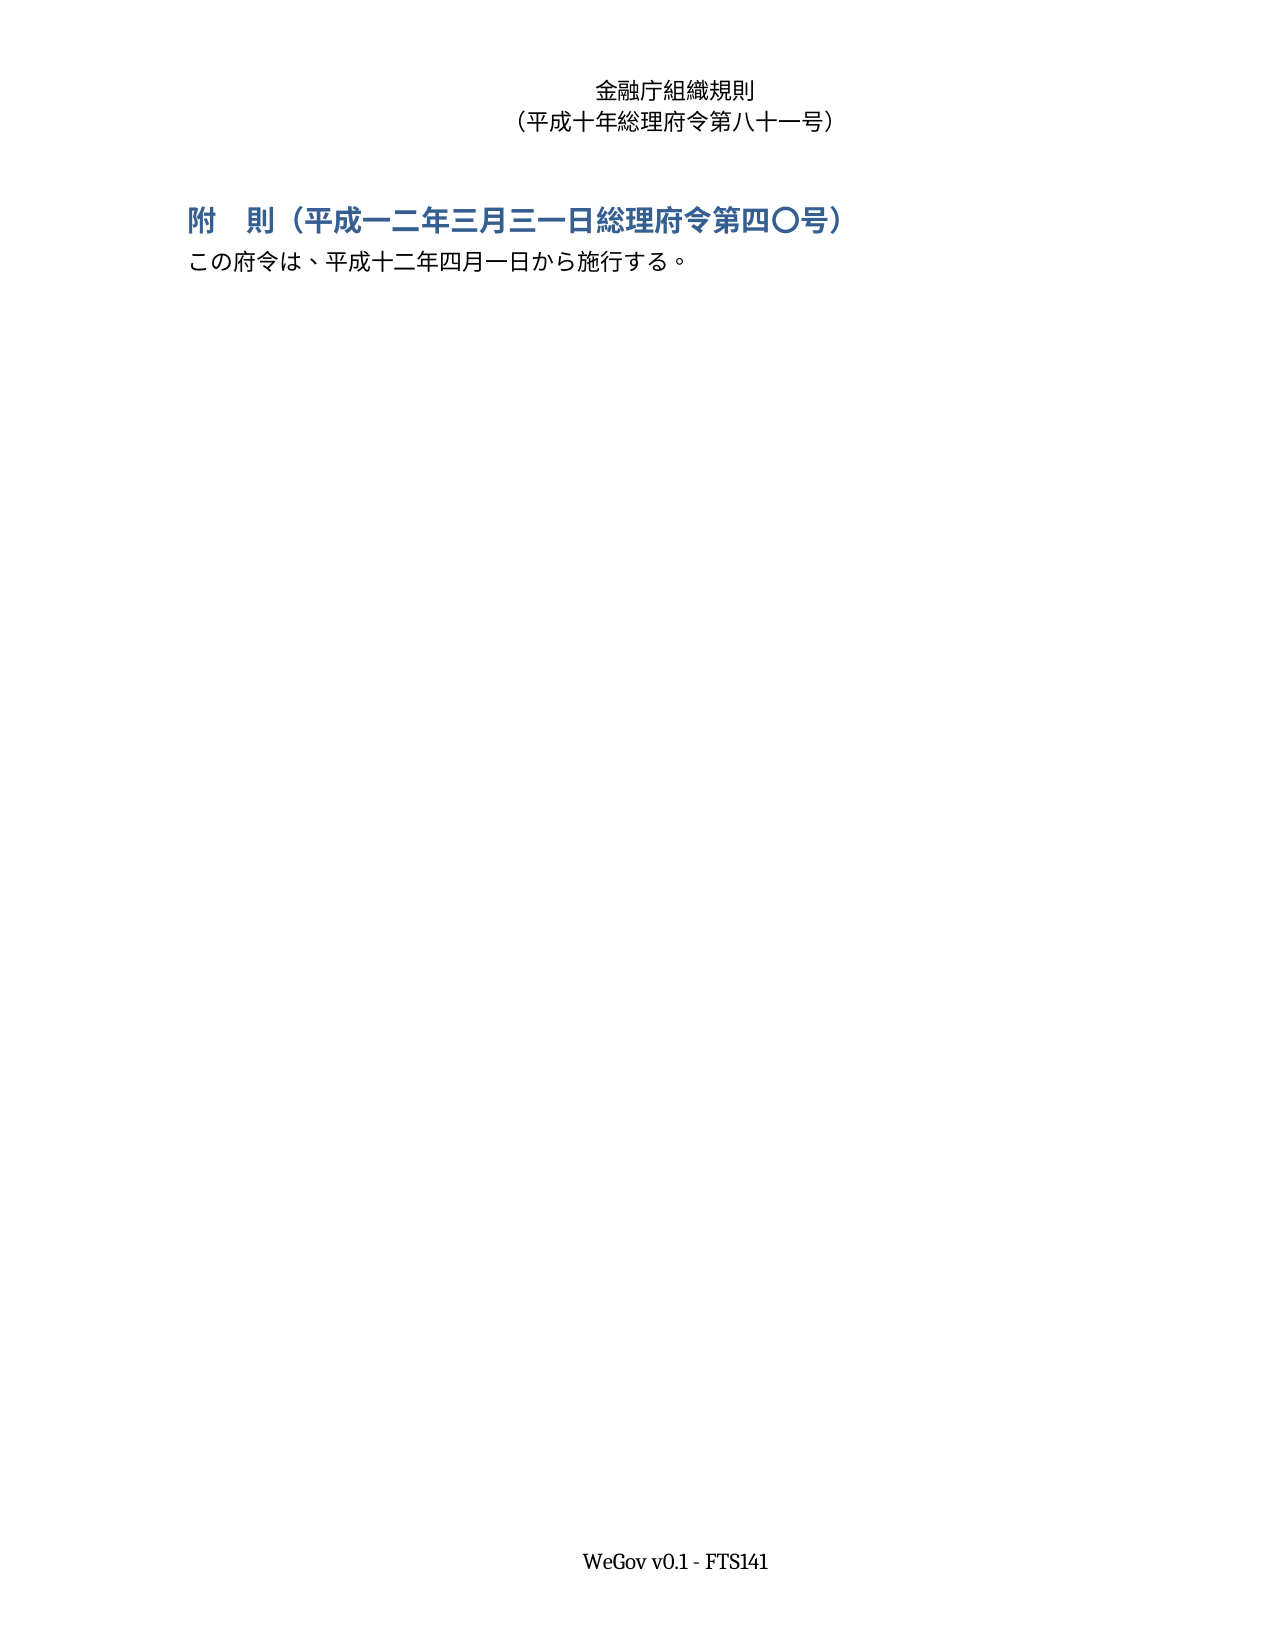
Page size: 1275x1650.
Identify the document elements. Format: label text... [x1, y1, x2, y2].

text この府令は、平成十二年四月一日から施行する。 [187, 246, 1087, 277]
subtitle 附 則（平成一二年三月三一日総理府令第四〇号） [187, 200, 1087, 240]
